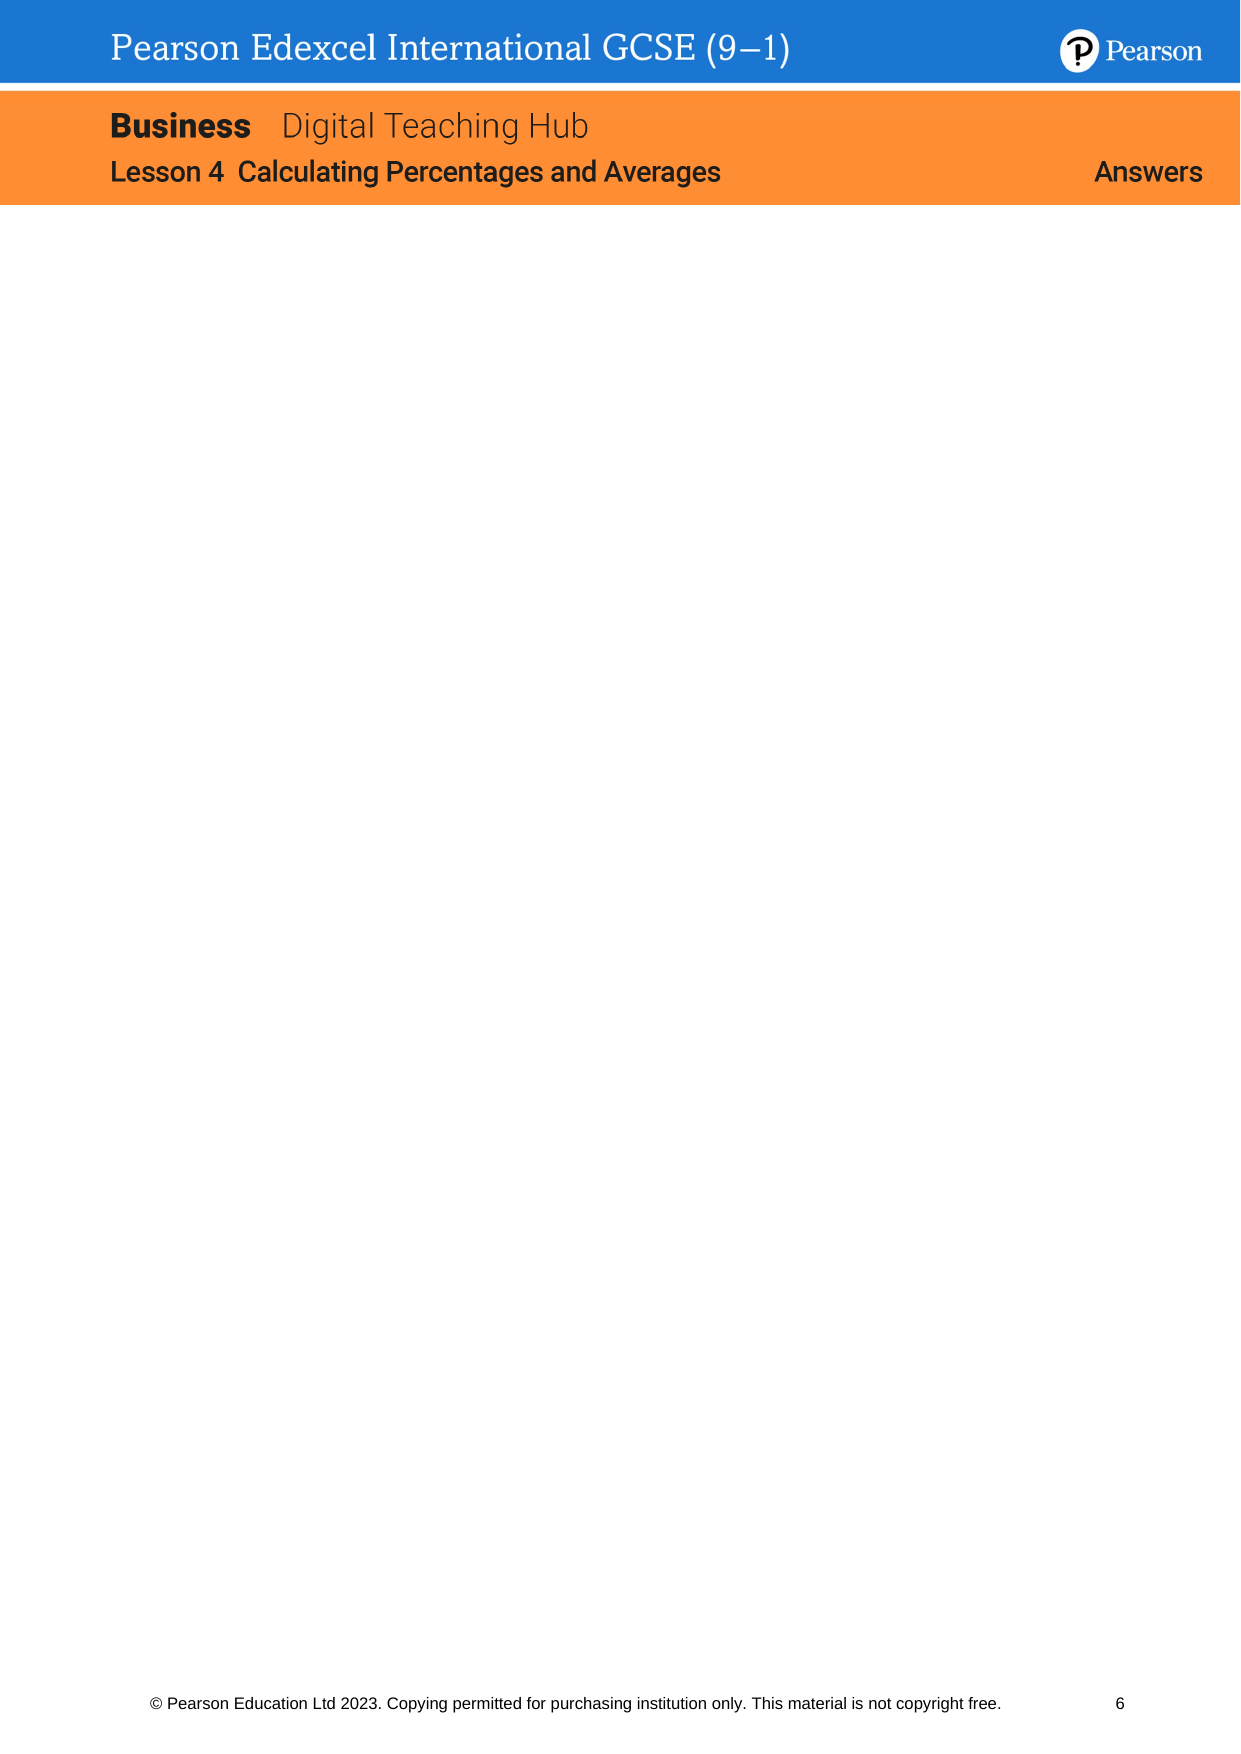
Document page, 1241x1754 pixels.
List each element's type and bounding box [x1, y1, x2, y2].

picture [0, 0, 1241, 205]
